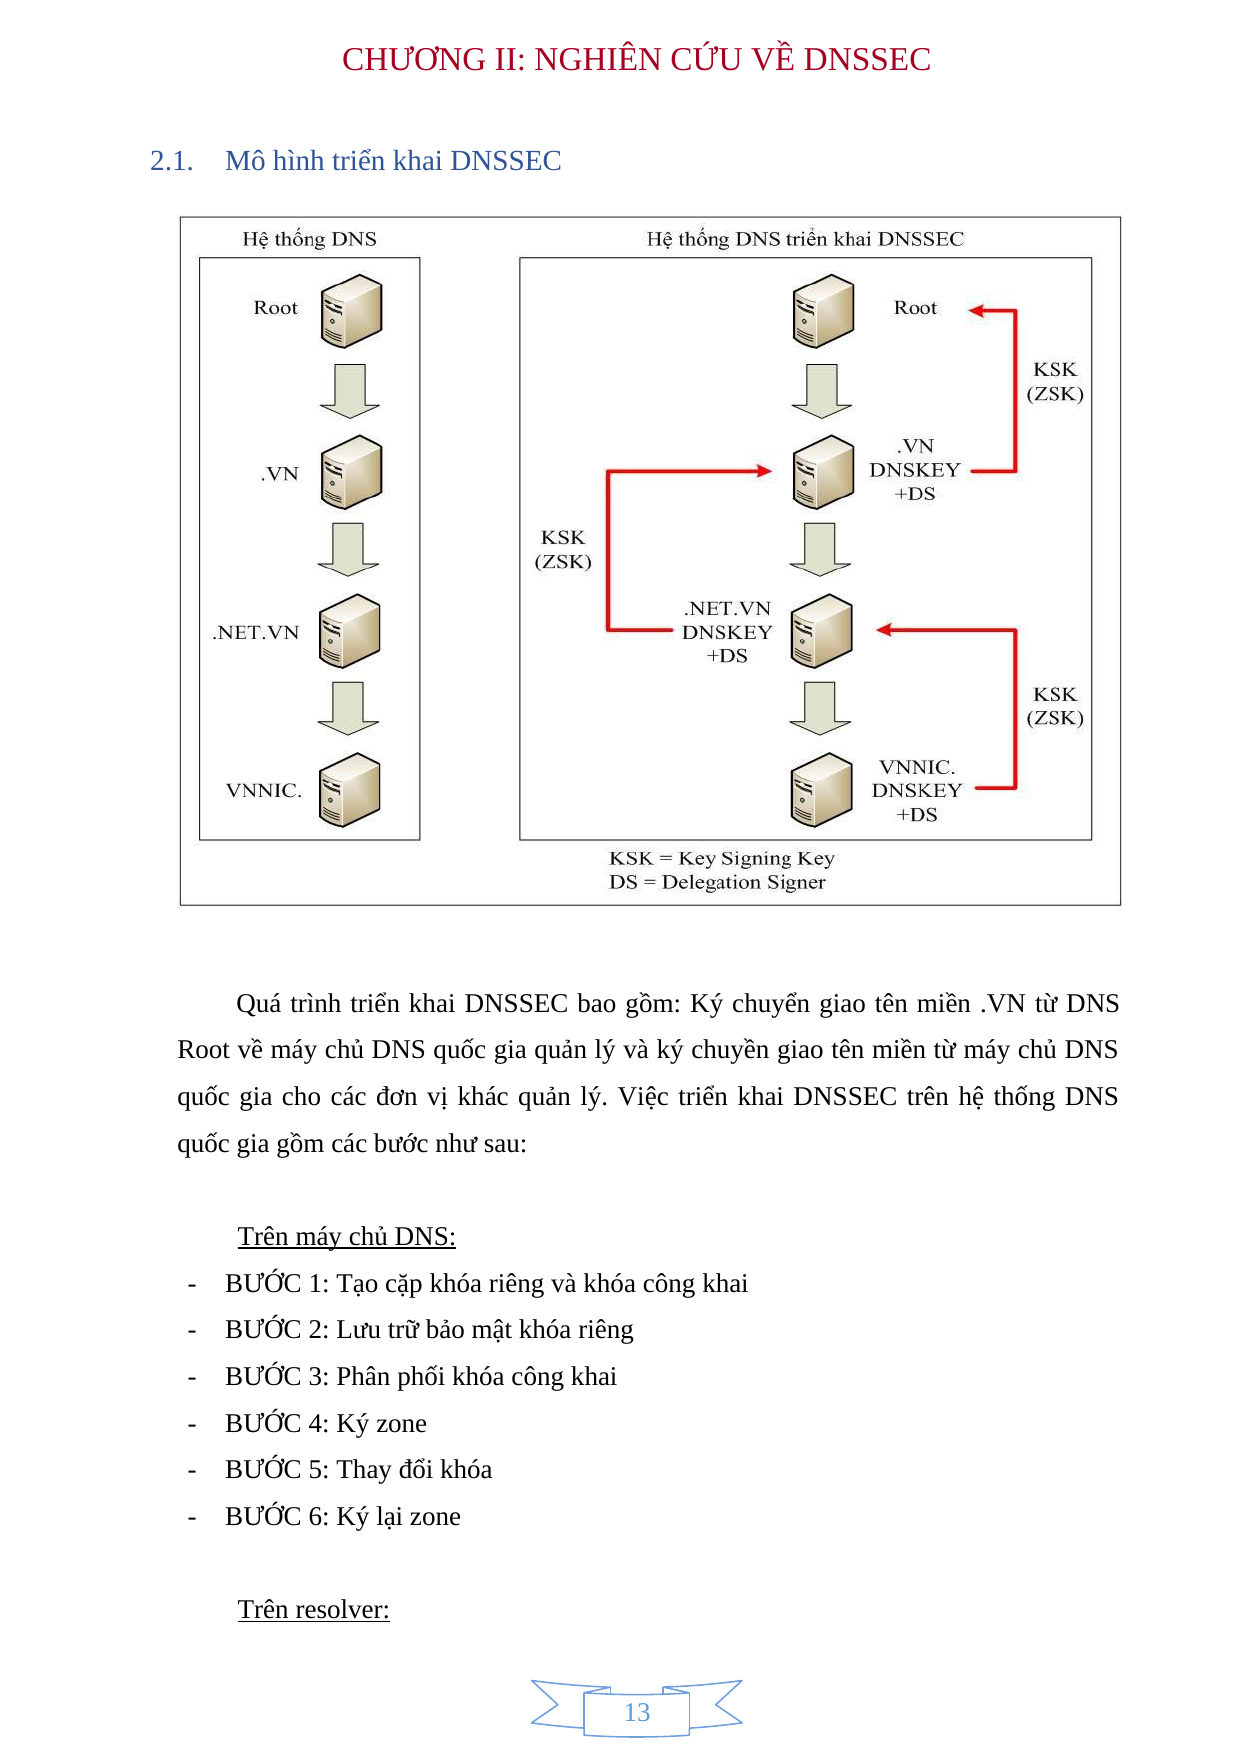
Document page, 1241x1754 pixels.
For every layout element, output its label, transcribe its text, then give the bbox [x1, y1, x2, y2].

list BƯỚC 5: Thay đổi khóa [187, 1454, 1123, 1485]
subtitle 2.1. Mô hình triển khai DNSSEC [150, 143, 1123, 177]
text Trên máy chủ DNS: [237, 1220, 1123, 1251]
list BƯỚC 4: Ký zone [187, 1407, 1123, 1438]
list BƯỚC 6: Ký lại zone [187, 1500, 1123, 1531]
subtitle CHƯƠNG II: NGHIÊN CỨU VỀ DNSSEC [150, 39, 1123, 77]
text Quá trình triển khai DNSSEC bao gồm: Ký chuyển giao tên miền .VN từ DNS Root về máy chủ DNS quốc gia quản lý và ký chuyền giao tên miền từ máy chủ DNS quốc gia cho các đơn vị khác quản lý. Việc triển khai DNSSEC trên hệ thống DNS quốc gia gồm các bước như sau: [177, 987, 1121, 1158]
text Trên resolver: [237, 1594, 1123, 1625]
list BƯỚC 1: Tạo cặp khóa riêng và khóa công khai [187, 1267, 1123, 1298]
picture [177, 214, 1123, 924]
list BƯỚC 3: Phân phối khóa công khai [187, 1360, 1123, 1391]
list BƯỚC 2: Lưu trữ bảo mật khóa riêng [187, 1314, 1123, 1345]
